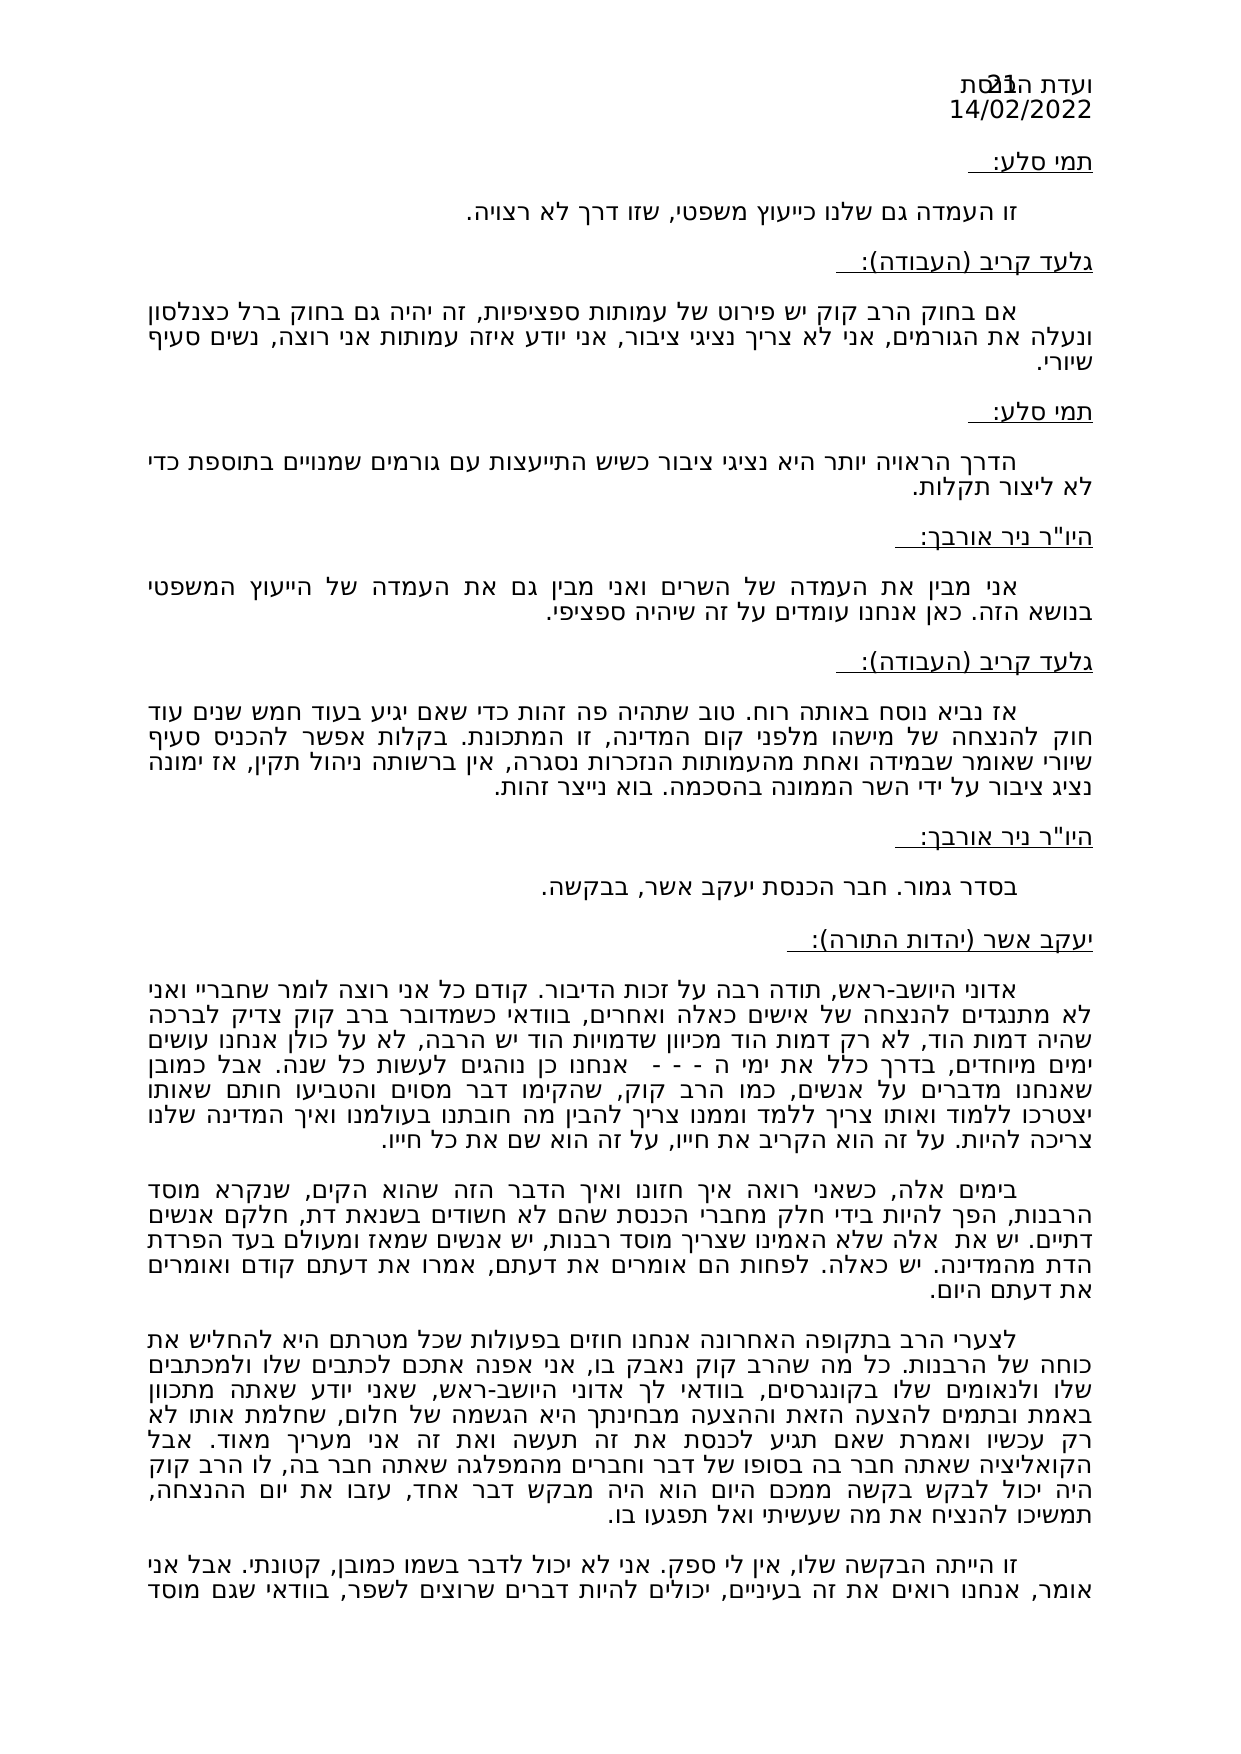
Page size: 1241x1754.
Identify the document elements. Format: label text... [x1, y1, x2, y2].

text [147, 1554, 1093, 1604]
text << דובר >> יעקב אשר (יהדות התורה): << דובר >> [147, 929, 1093, 954]
text << קריאה >> תמי סלע: << קריאה >> [147, 150, 1093, 175]
text << יור >> היו"ר ניר אורבך: << יור >> [147, 825, 1093, 850]
text בסדר גמור. חבר הכנסת יעקב אשר, בבקשה. [147, 875, 1093, 900]
text לצערי הרב בתקופה האחרונה אנחנו חוזים בפעולות שכל מטרתם היא להחליש את כוחה של הרבנות. כל מה שהרב קוק נאבק בו, אני אפנה אתכם לכתבים שלו ולמכתבים שלו ולנאומים שלו בקונגרסים, בוודאי לך אדוני היושב-ראש, שאני יודע שאתה מתכוון באמת ובתמים להצעה הזאת וההצעה מבחינתך היא הגשמה של חלום, שחלמת אותו לא רק עכשיו ואמרת שאם תגיע לכנסת את זה תעשה ואת זה אני מעריך מאוד. אבל הקואליציה שאתה חבר בה בסופו של דבר וחברים מהמפלגה שאתה חבר בה, לו הרב קוק היה יכול לבקש בקשה ממכם היום הוא היה מבקש דבר אחד, עזבו את יום ההנצחה, תמשיכו להנציח את מה שעשיתי ואל תפגעו בו. [147, 1329, 1093, 1529]
text << דובר >> גלעד קריב (העבודה): << דובר >> [147, 650, 1093, 675]
text << קריאה >> תמי סלע: << קריאה >> [147, 400, 1093, 425]
text אם בחוק הרב קוק יש פירוט של עמותות ספציפיות, זה יהיה גם בחוק ברל כצנלסון ונעלה את הגורמים, אני לא צריך נציגי ציבור, אני יודע איזה עמותות אני רוצה, נשים סעיף שיורי. [147, 300, 1093, 375]
text אדוני היושב-ראש, תודה רבה על זכות הדיבור. קודם כל אני רוצה לומר שחבריי ואני לא מתנגדים להנצחה של אישים כאלה ואחרים, בוודאי כשמדובר ברב קוק צדיק לברכה שהיה דמות הוד, לא רק דמות הוד מכיוון שדמויות הוד יש הרבה, לא על כולן אנחנו עושים ימים מיוחדים, בדרך כלל את ימי ה - - - אנחנו כן נוהגים לעשות כל שנה. אבל כמובן שאנחנו מדברים על אנשים, כמו הרב קוק, שהקימו דבר מסוים והטביעו חותם שאותו יצטרכו ללמוד ואותו צריך ללמד וממנו צריך להבין מה חובתנו בעולמנו ואיך המדינה שלנו צריכה להיות. על זה הוא הקריב את חייו, על זה הוא שם את כל חייו. [147, 979, 1093, 1154]
text אני מבין את העמדה של השרים ואני מבין גם את העמדה של הייעוץ המשפטי בנושא הזה. כאן אנחנו עומדים על זה שיהיה ספציפי. [147, 575, 1093, 625]
text הדרך הראויה יותר היא נציגי ציבור כשיש התייעצות עם גורמים שמנויים בתוספת כדי לא ליצור תקלות. [147, 450, 1093, 500]
text << דובר_המשך >> גלעד קריב (העבודה): << דובר_המשך >> [147, 250, 1093, 275]
text << יור >> היו"ר ניר אורבך: << יור >> [147, 525, 1093, 550]
text בימים אלה, כשאני רואה איך חזונו ואיך הדבר הזה שהוא הקים, שנקרא מוסד הרבנות, הפך להיות בידי חלק מחברי הכנסת שהם לא חשודים בשנאת דת, חלקם אנשים דתיים. יש את אלה שלא האמינו שצריך מוסד רבנות, יש אנשים שמאז ומעולם בעד הפרדת הדת מהמדינה. יש כאלה. לפחות הם אומרים את דעתם, אמרו את דעתם קודם ואומרים את דעתם היום. [147, 1179, 1093, 1304]
text זו העמדה גם שלנו כייעוץ משפטי, שזו דרך לא רצויה. [147, 200, 1093, 225]
text אז נביא נוסח באותה רוח. טוב שתהיה פה זהות כדי שאם יגיע בעוד חמש שנים עוד חוק להנצחה של מישהו מלפני קום המדינה, זו המתכונת. בקלות אפשר להכניס סעיף שיורי שאומר שבמידה ואחת מהעמותות הנזכרות נסגרה, אין ברשותה ניהול תקין, אז ימונה נציג ציבור על ידי השר הממונה בהסכמה. בוא נייצר זהות. [147, 700, 1093, 800]
